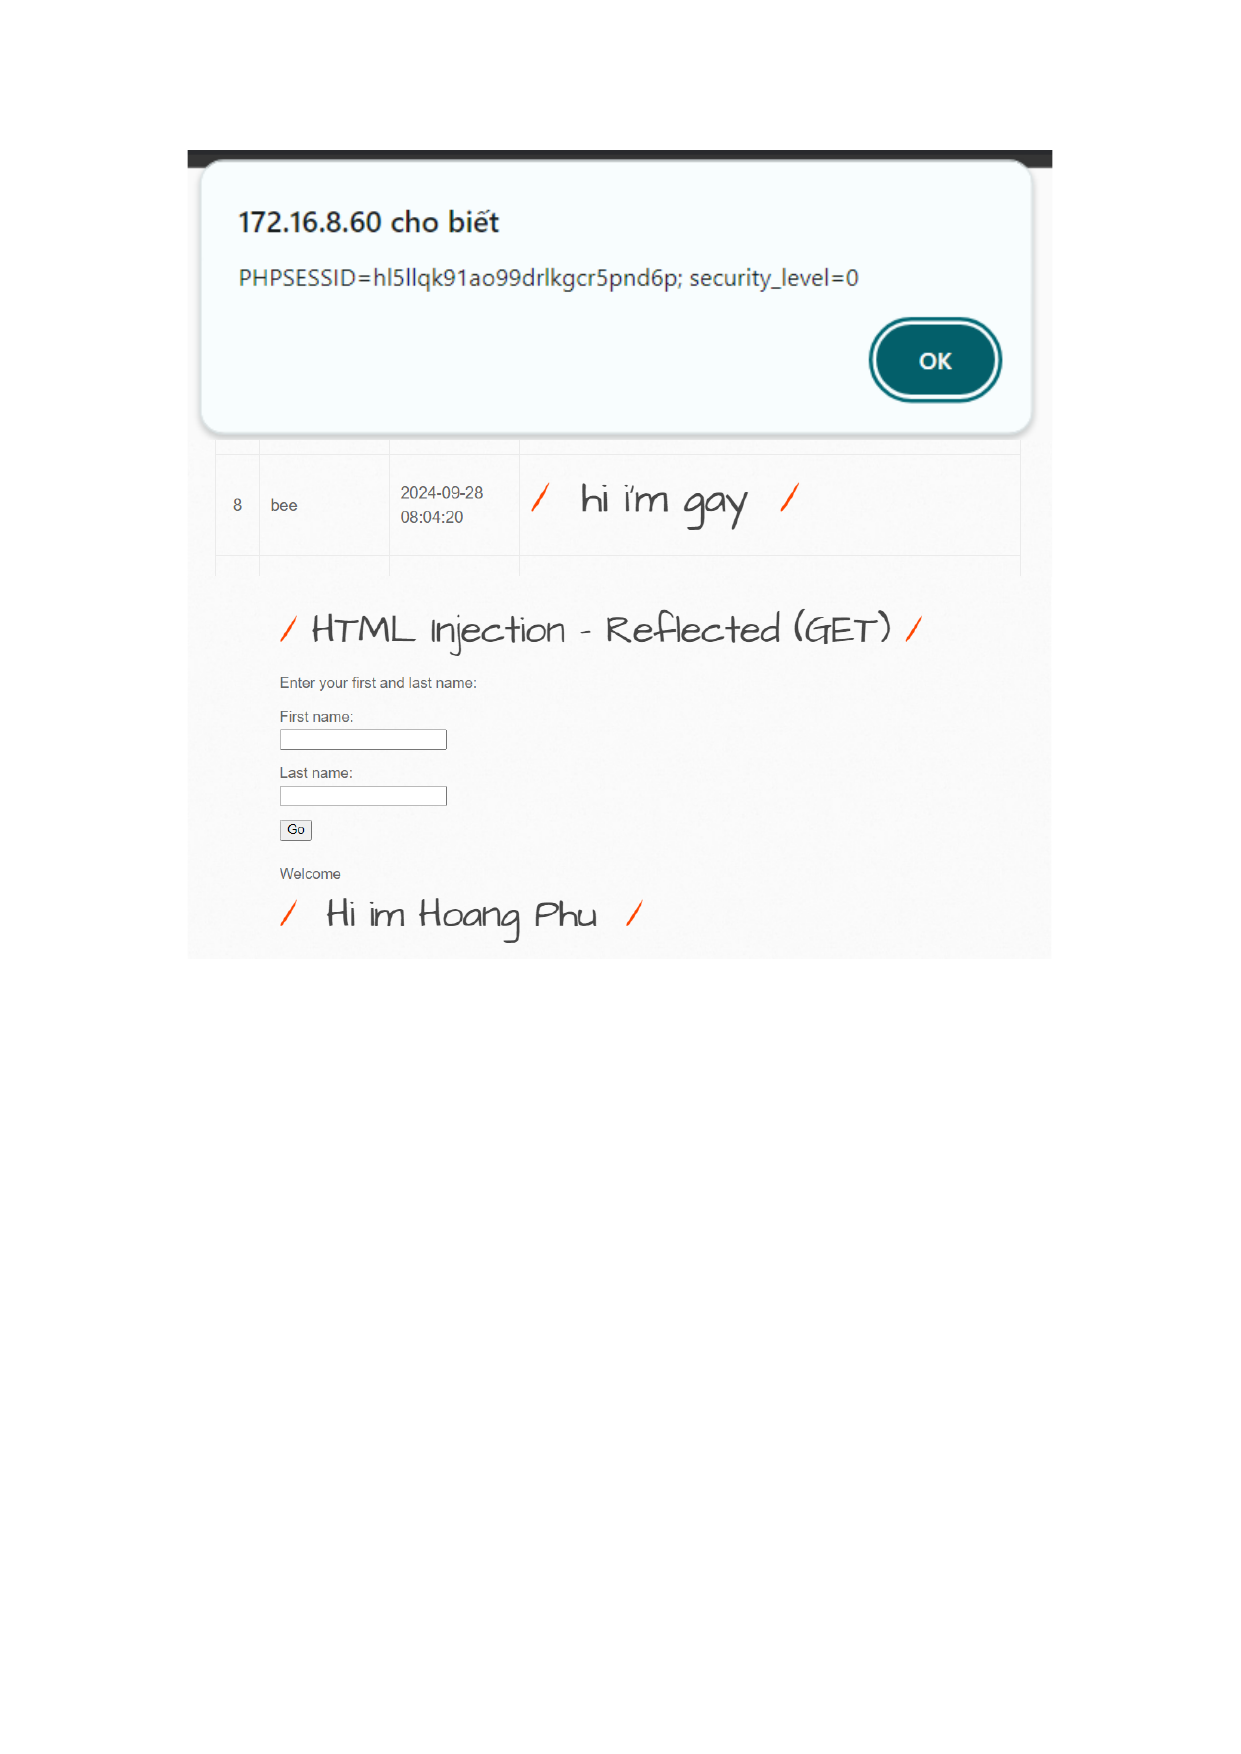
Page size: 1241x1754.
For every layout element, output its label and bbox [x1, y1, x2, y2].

picture [187, 150, 1053, 959]
